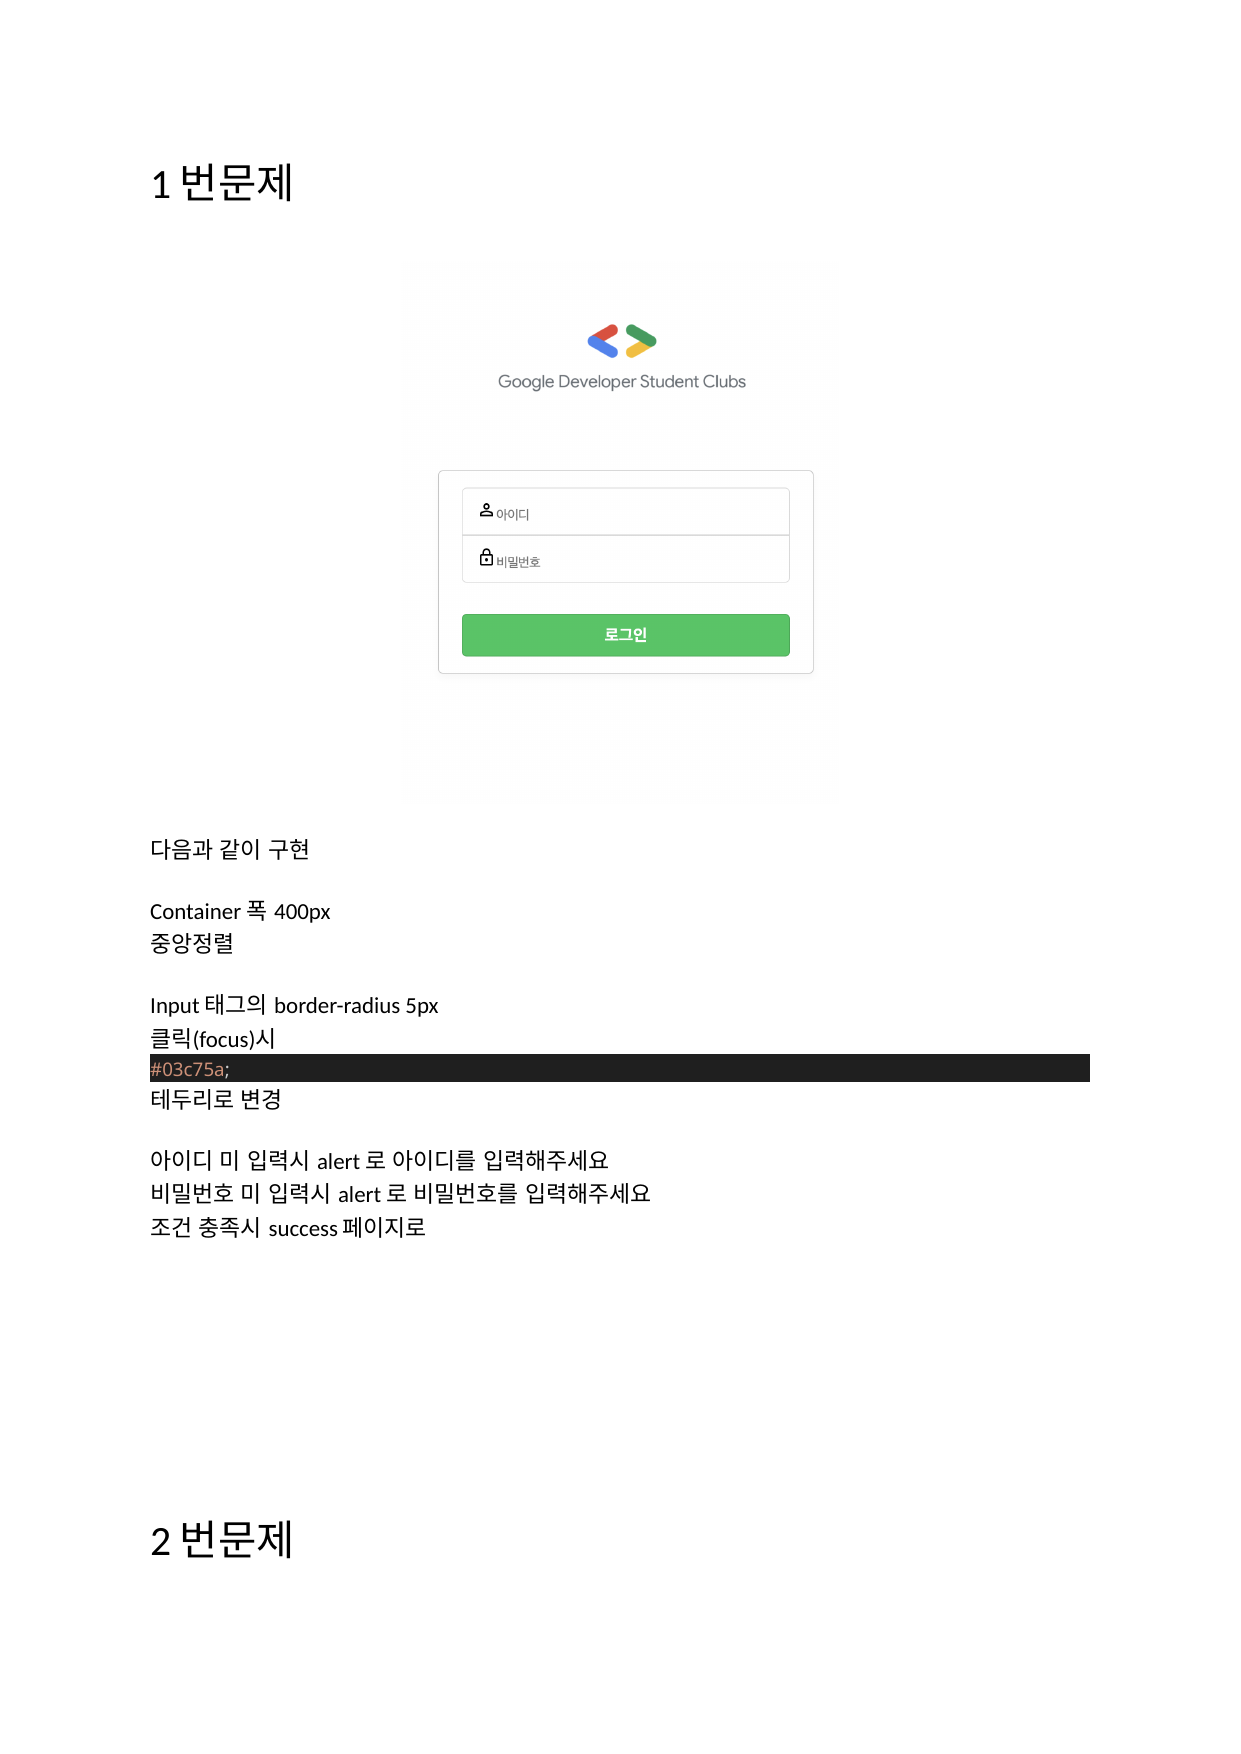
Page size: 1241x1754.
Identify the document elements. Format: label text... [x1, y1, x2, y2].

text 비밀번호 미 입력시 alert로 비밀번호를 입력해주세요 [150, 1176, 1090, 1209]
text 중앙정렬 [150, 926, 1090, 959]
text Input태그의 border-radius 5px [150, 987, 1090, 1021]
text 2번문제 [150, 1507, 1090, 1568]
text #03c75a; [150, 1054, 1090, 1082]
text 아이디 미 입력시 alert로 아이디를 입력해주세요 [150, 1143, 1090, 1176]
picture [401, 261, 839, 804]
text 조건 충족시 success페이지로 [150, 1209, 1090, 1243]
text 다음과 같이 구현 [150, 832, 1090, 865]
text 클릭(focus)시 [150, 1021, 1090, 1054]
text 1번문제 [150, 150, 1090, 210]
text Container 폭 400px [150, 893, 1090, 926]
text 테두리로 변경 [150, 1082, 1090, 1115]
